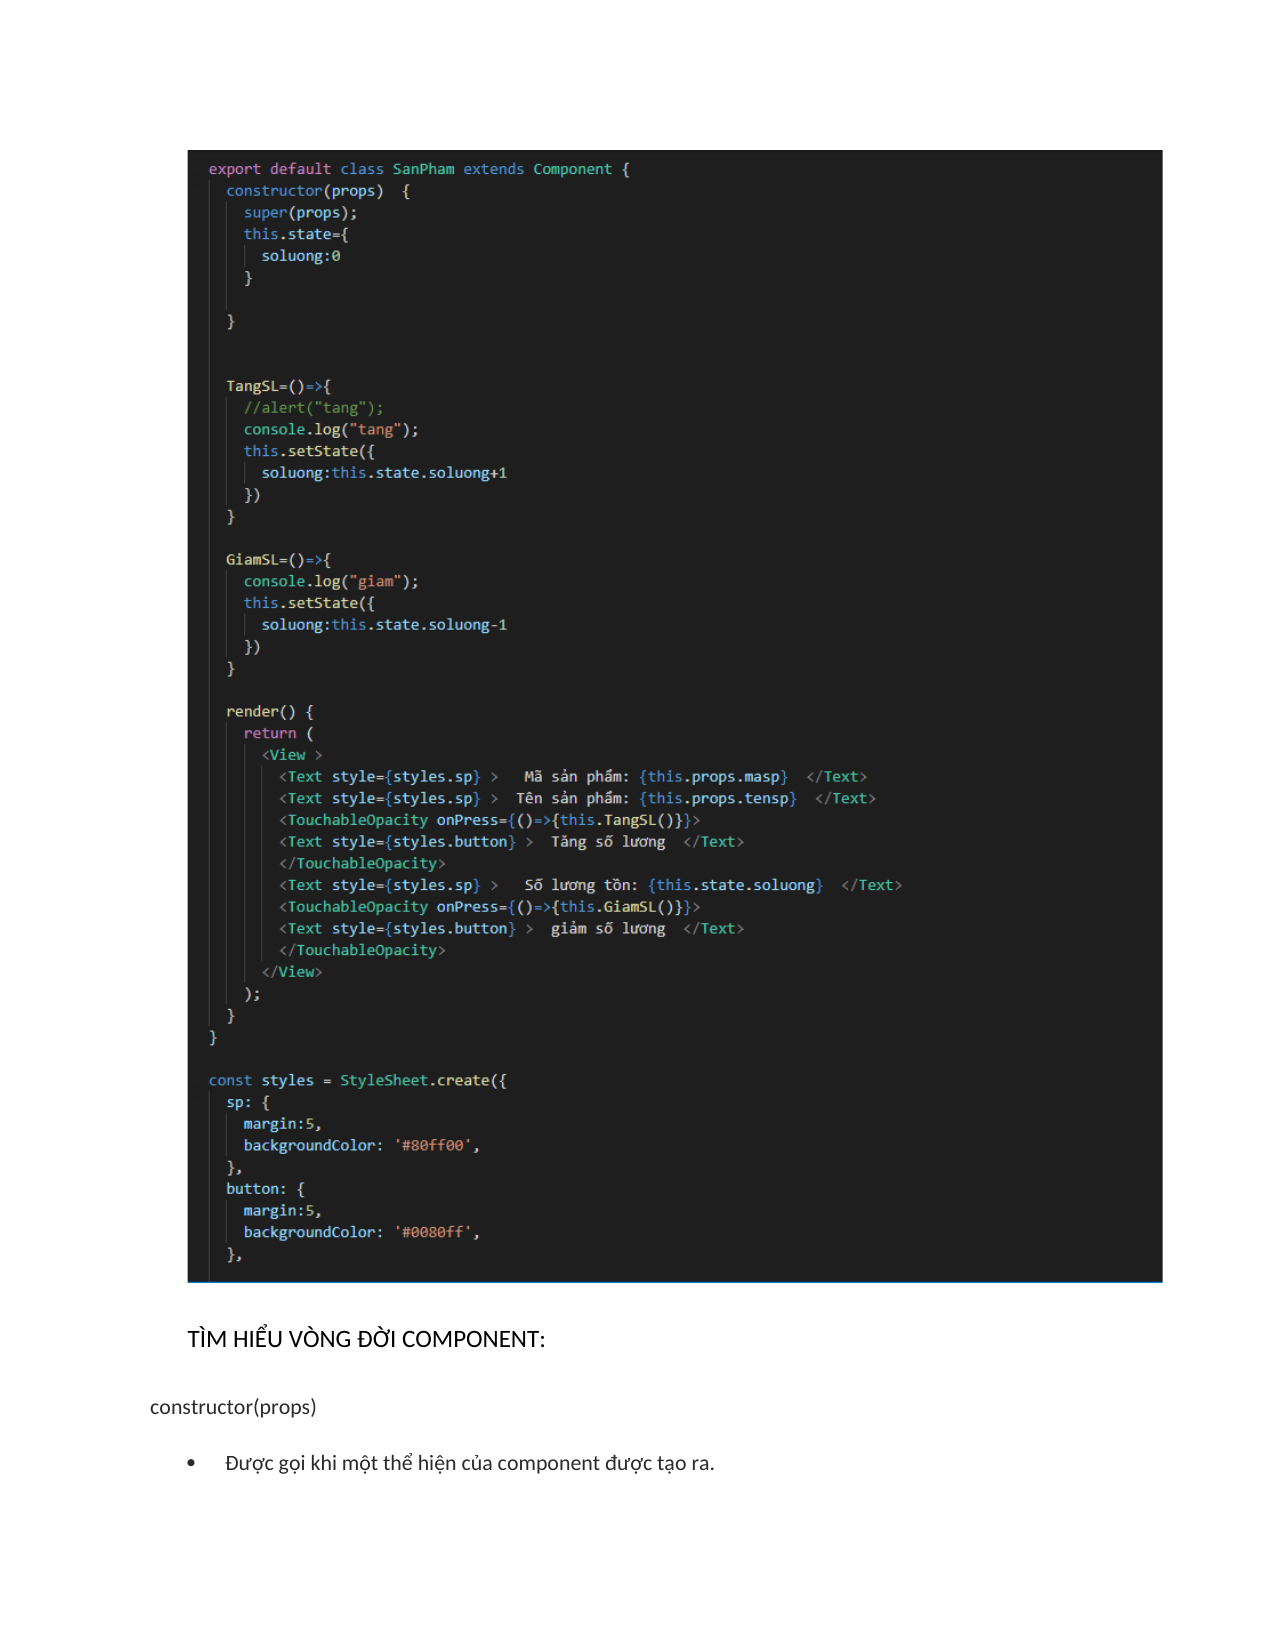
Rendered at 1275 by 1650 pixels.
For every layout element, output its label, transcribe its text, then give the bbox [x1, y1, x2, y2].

list Được gọi khi một thể hiện của component được tạo ra. [187, 1449, 1125, 1476]
subtitle constructor(props) [150, 1393, 1125, 1420]
picture [187, 150, 1163, 1283]
list TÌM HIỂU VÒNG ĐỜI COMPONENT: [187, 1323, 1125, 1353]
